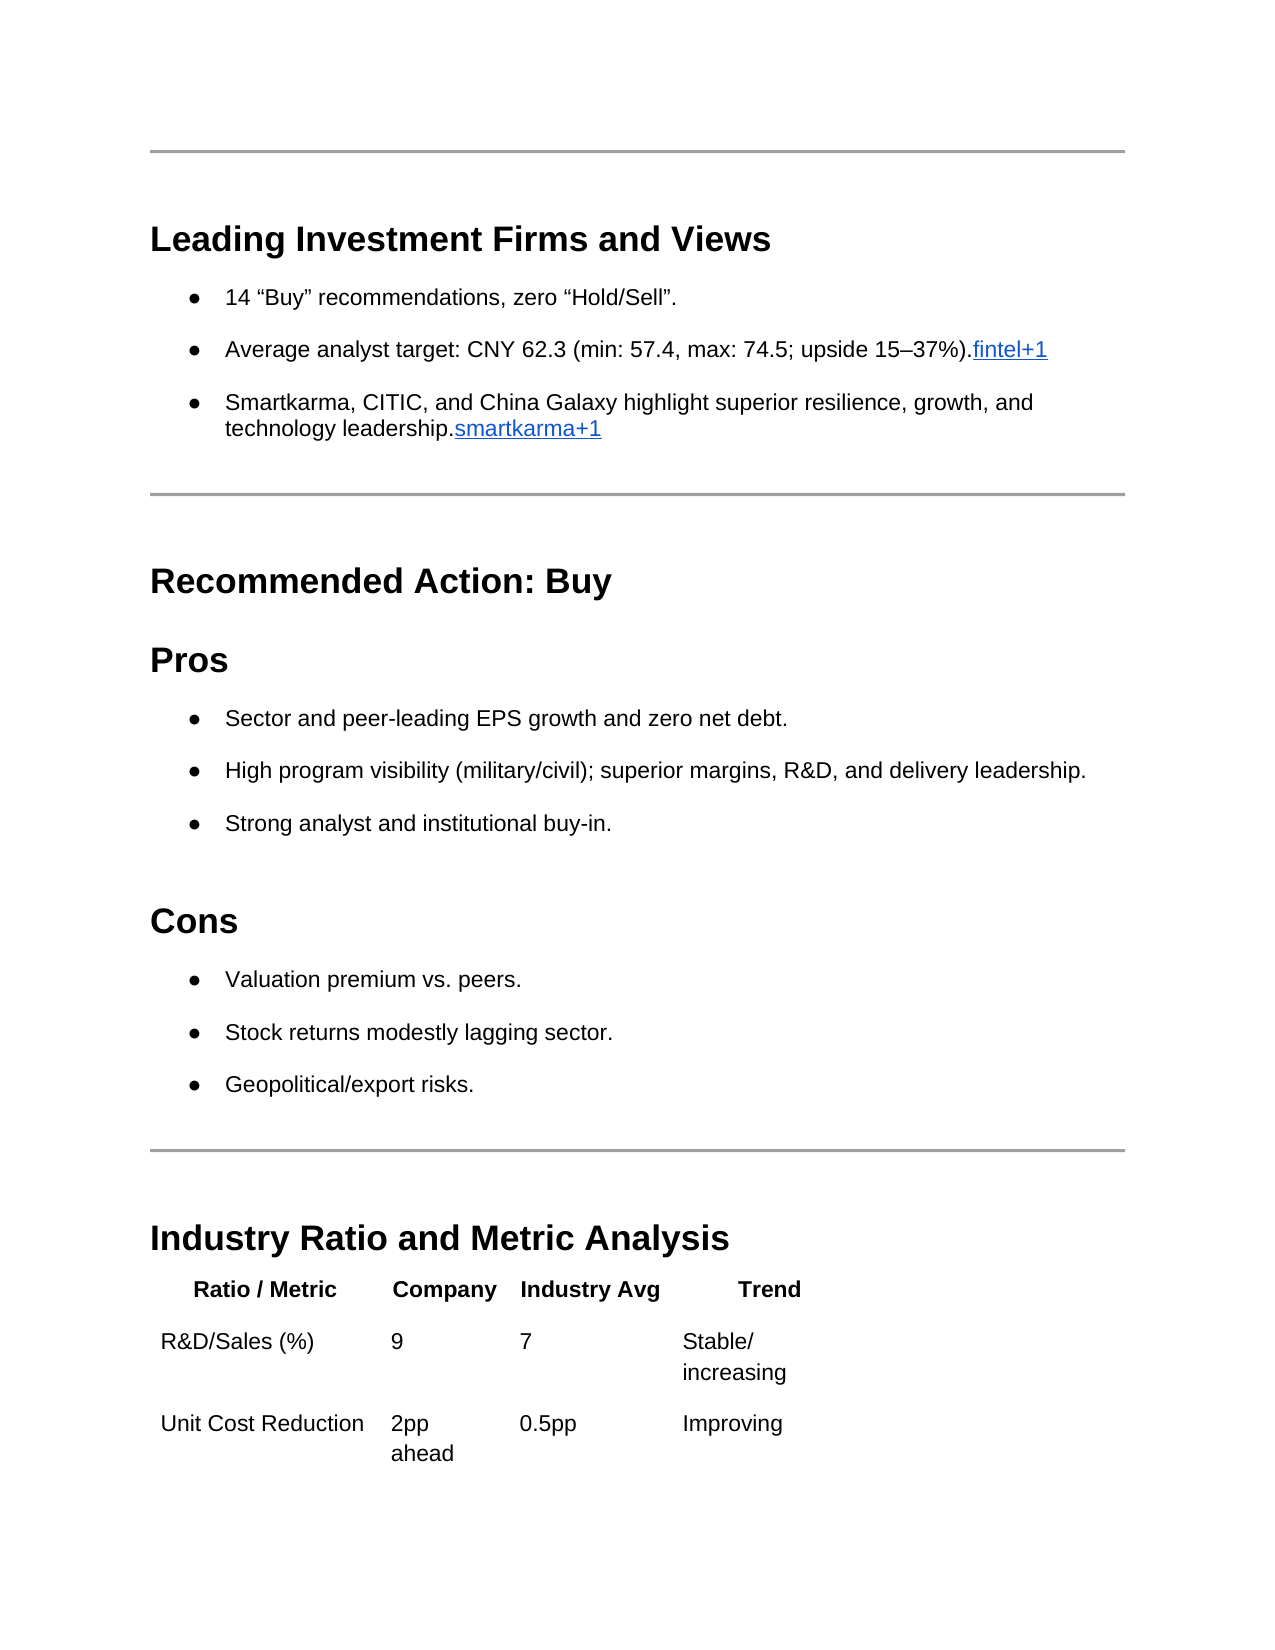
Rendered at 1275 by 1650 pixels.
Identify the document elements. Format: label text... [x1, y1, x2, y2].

subtitle Cons [150, 900, 1125, 941]
table_header Industry Avg [509, 1266, 672, 1318]
table_cell 9 [380, 1318, 509, 1399]
list Sector and peer-leading EPS growth and zero net debt. [187, 704, 1125, 757]
subtitle Industry Ratio and Metric Analysis [150, 1217, 1125, 1257]
table_cell 0.5pp [509, 1399, 672, 1480]
subtitle Leading Investment Firms and Views [150, 218, 1125, 258]
table_cell 2pp ahead [380, 1399, 509, 1480]
table_cell Unit Cost Reduction [150, 1399, 380, 1480]
list High program visibility (military/civil); superior margins, R&D, and delivery leadership. [187, 757, 1125, 810]
table_header Ratio / Metric [150, 1266, 380, 1318]
list Strong analyst and institutional buy-in. [187, 810, 1125, 863]
table_cell Stable/increasing [672, 1318, 868, 1399]
list Valuation premium vs. peers. [187, 966, 1125, 1019]
table_header Trend [672, 1266, 868, 1318]
table_cell Improving [672, 1399, 868, 1480]
table_cell 7 [509, 1318, 672, 1399]
list Average analyst target: CNY 62.3 (min: 57.4, max: 74.5; upside 15–37%).fintel+1 [187, 336, 1125, 389]
table_header Company [380, 1266, 509, 1318]
list 14 “Buy” recommendations, zero “Hold/Sell”. [187, 283, 1125, 336]
list Smartkarma, CITIC, and China Galaxy highlight superior resilience, growth, and technology leadership.smartkarma+1 [187, 389, 1125, 468]
list Stock returns modestly lagging sector. [187, 1019, 1125, 1071]
subtitle Recommended Action: Buy [150, 561, 1125, 601]
table_cell R&D/Sales (%) [150, 1318, 380, 1399]
subtitle Pros [150, 639, 1125, 679]
list Geopolitical/export risks. [187, 1071, 1125, 1124]
